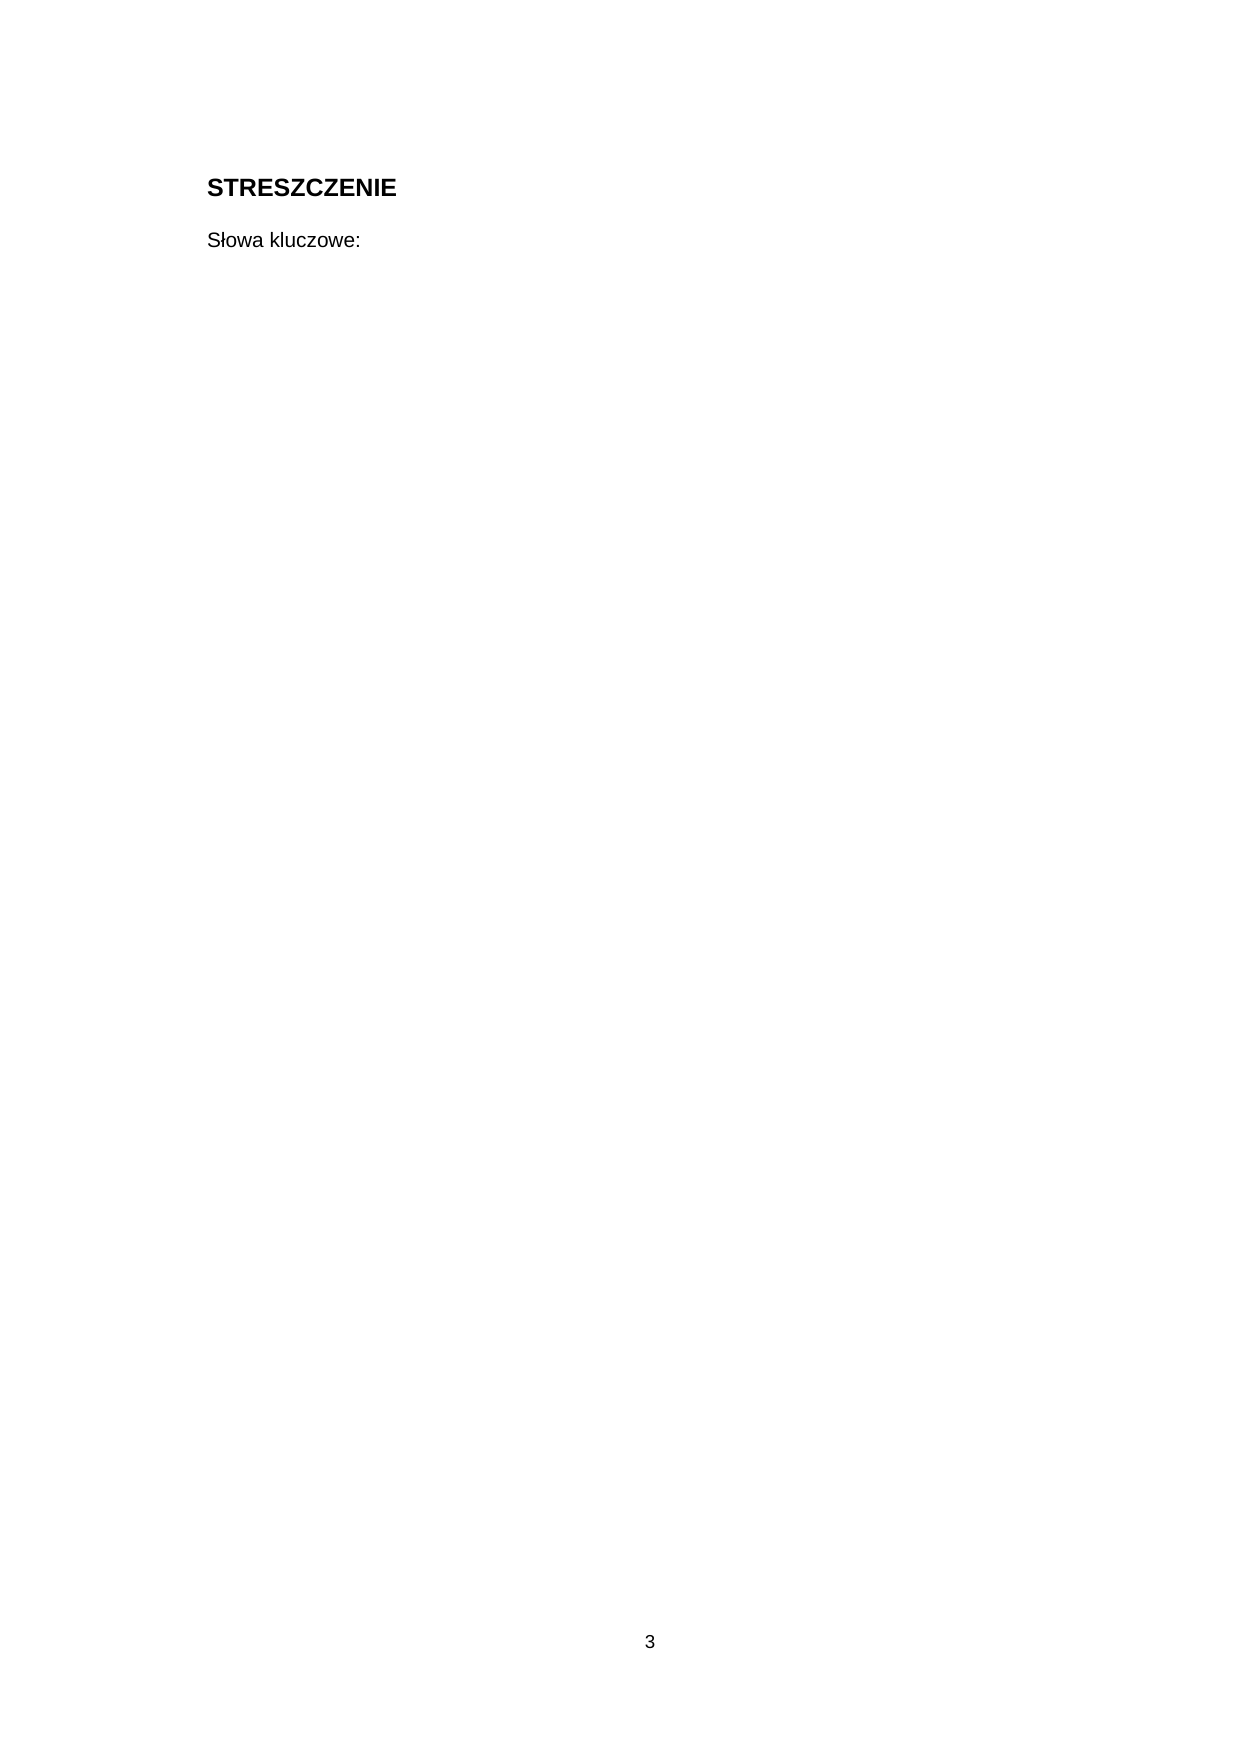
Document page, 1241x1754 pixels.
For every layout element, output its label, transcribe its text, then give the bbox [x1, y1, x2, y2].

text STRESZCZENIE [207, 173, 1092, 201]
text Słowa kluczowe: [207, 228, 1092, 252]
